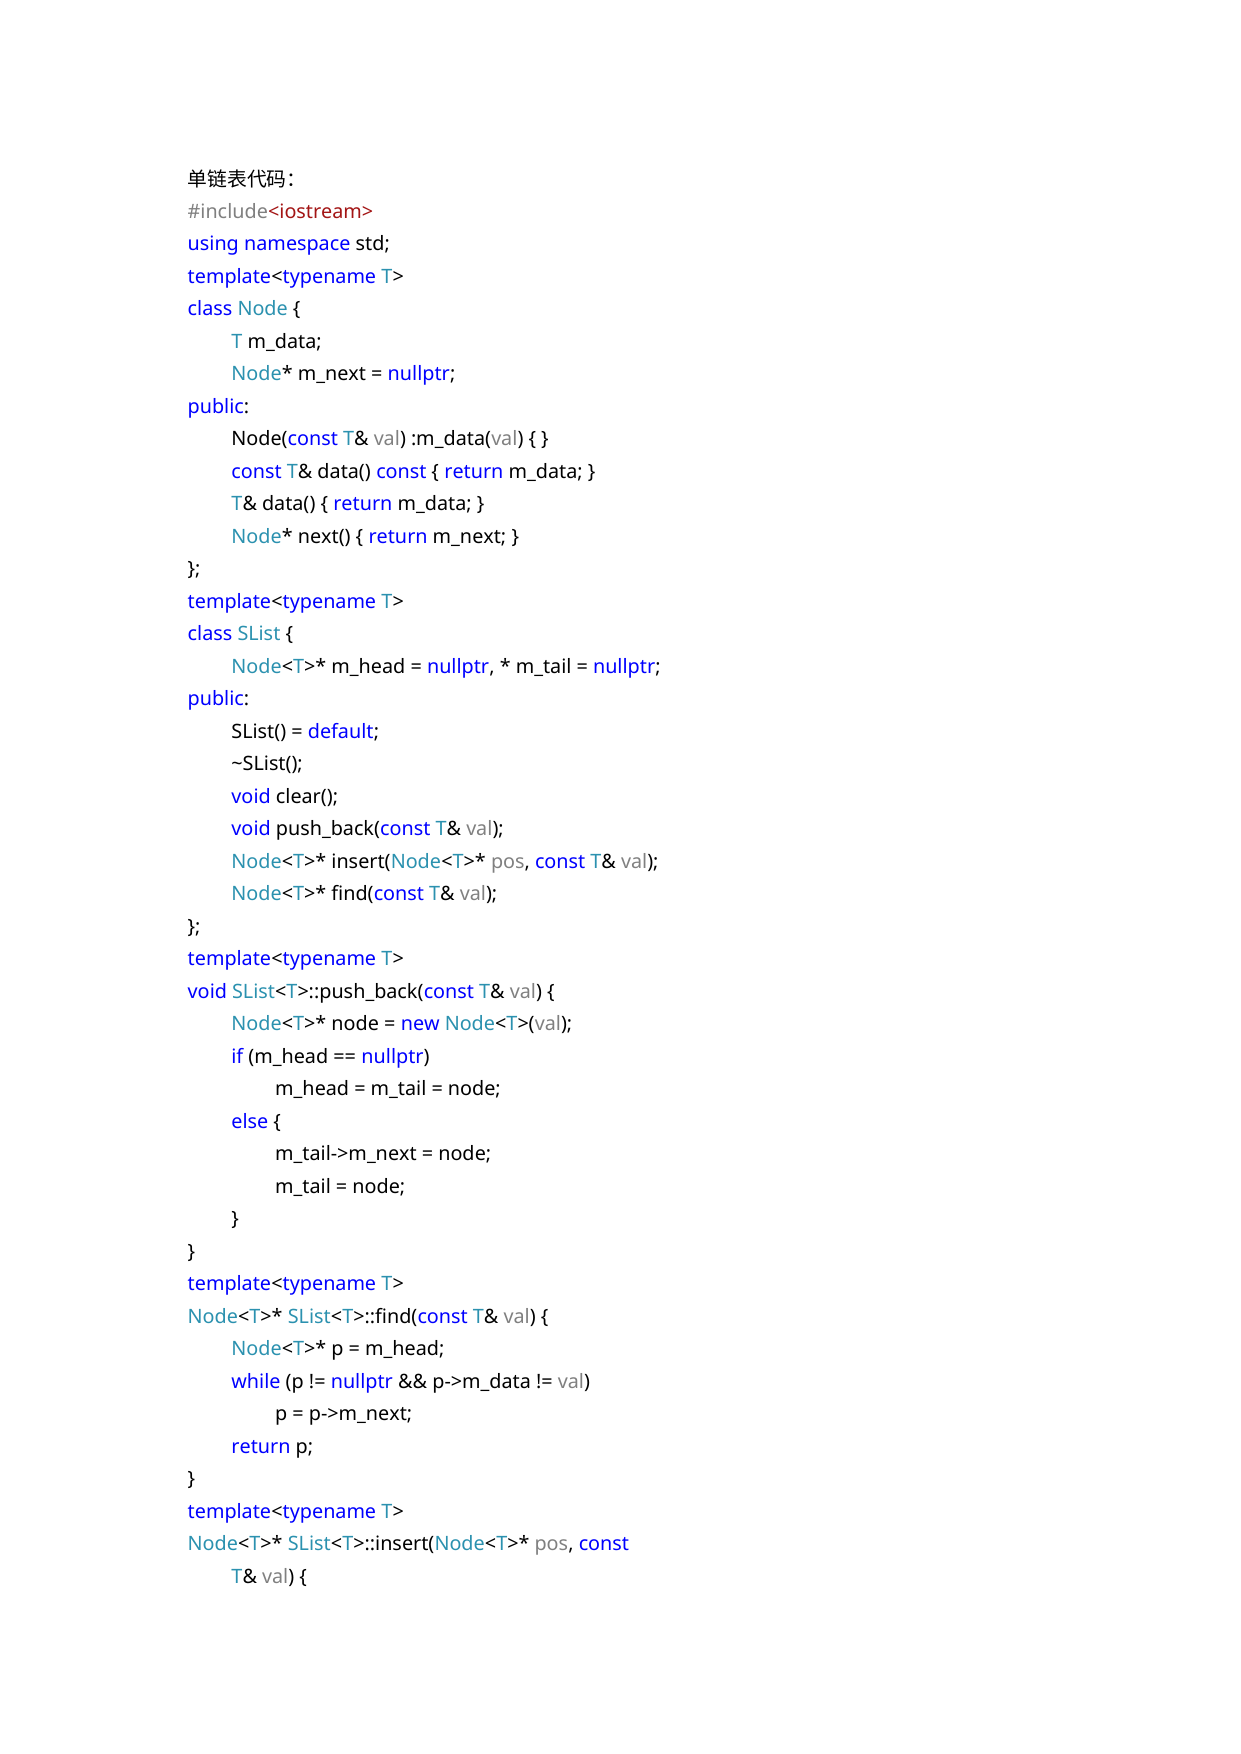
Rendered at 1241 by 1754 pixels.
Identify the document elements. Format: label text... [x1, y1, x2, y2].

text const T& data() const { return m_data; } [187, 454, 1053, 487]
text class Node { [187, 292, 1053, 324]
text void clear(); [187, 779, 1053, 812]
text m_head = m_tail = node; [187, 1072, 1053, 1104]
text T m_data; [187, 324, 1053, 357]
text } [187, 1202, 1053, 1234]
text }; [187, 909, 1053, 942]
text Node<T>* p = m_head; [187, 1332, 1053, 1364]
text void SList<T>::push_back(const T& val) { [187, 974, 1053, 1007]
text Node(const T& val) :m_data(val) { } [187, 422, 1053, 454]
text Node* next() { return m_next; } [187, 519, 1053, 552]
text Node* m_next = nullptr; [187, 357, 1053, 389]
text else { [187, 1104, 1053, 1137]
text template<typename T> [187, 1267, 1053, 1299]
text template<typename T> [187, 259, 1053, 292]
text ~SList(); [187, 747, 1053, 779]
text T& data() { return m_data; } [187, 487, 1053, 519]
text using namespace std; [187, 227, 1053, 259]
text Node<T>* SList<T>::insert(Node<T>* pos, const [187, 1527, 1053, 1559]
text template<typename T> [187, 584, 1053, 617]
text } [187, 1234, 1053, 1267]
text void push_back(const T& val); [187, 812, 1053, 844]
text Node<T>* find(const T& val); [187, 877, 1053, 909]
text #include<iostream> [187, 194, 1053, 227]
text m_tail = node; [187, 1169, 1053, 1202]
text Node<T>* insert(Node<T>* pos, const T& val); [187, 844, 1053, 877]
text while (p != nullptr && p->m_data != val) [187, 1364, 1053, 1397]
text template<typename T> [187, 1494, 1053, 1527]
text 单链表代码： [187, 162, 1053, 194]
text }; [187, 552, 1053, 584]
text T& val) { [187, 1559, 1053, 1592]
text template<typename T> [187, 942, 1053, 974]
text if (m_head == nullptr) [187, 1039, 1053, 1072]
text class SList { [187, 617, 1053, 649]
text public: [187, 389, 1053, 422]
text return p; [187, 1429, 1053, 1462]
text } [187, 1462, 1053, 1494]
text Node<T>* m_head = nullptr, * m_tail = nullptr; [187, 649, 1053, 682]
text SList() = default; [187, 714, 1053, 747]
text Node<T>* node = new Node<T>(val); [187, 1007, 1053, 1039]
text public: [187, 682, 1053, 714]
text p = p->m_next; [187, 1397, 1053, 1429]
text m_tail->m_next = node; [187, 1137, 1053, 1169]
text Node<T>* SList<T>::find(const T& val) { [187, 1299, 1053, 1332]
